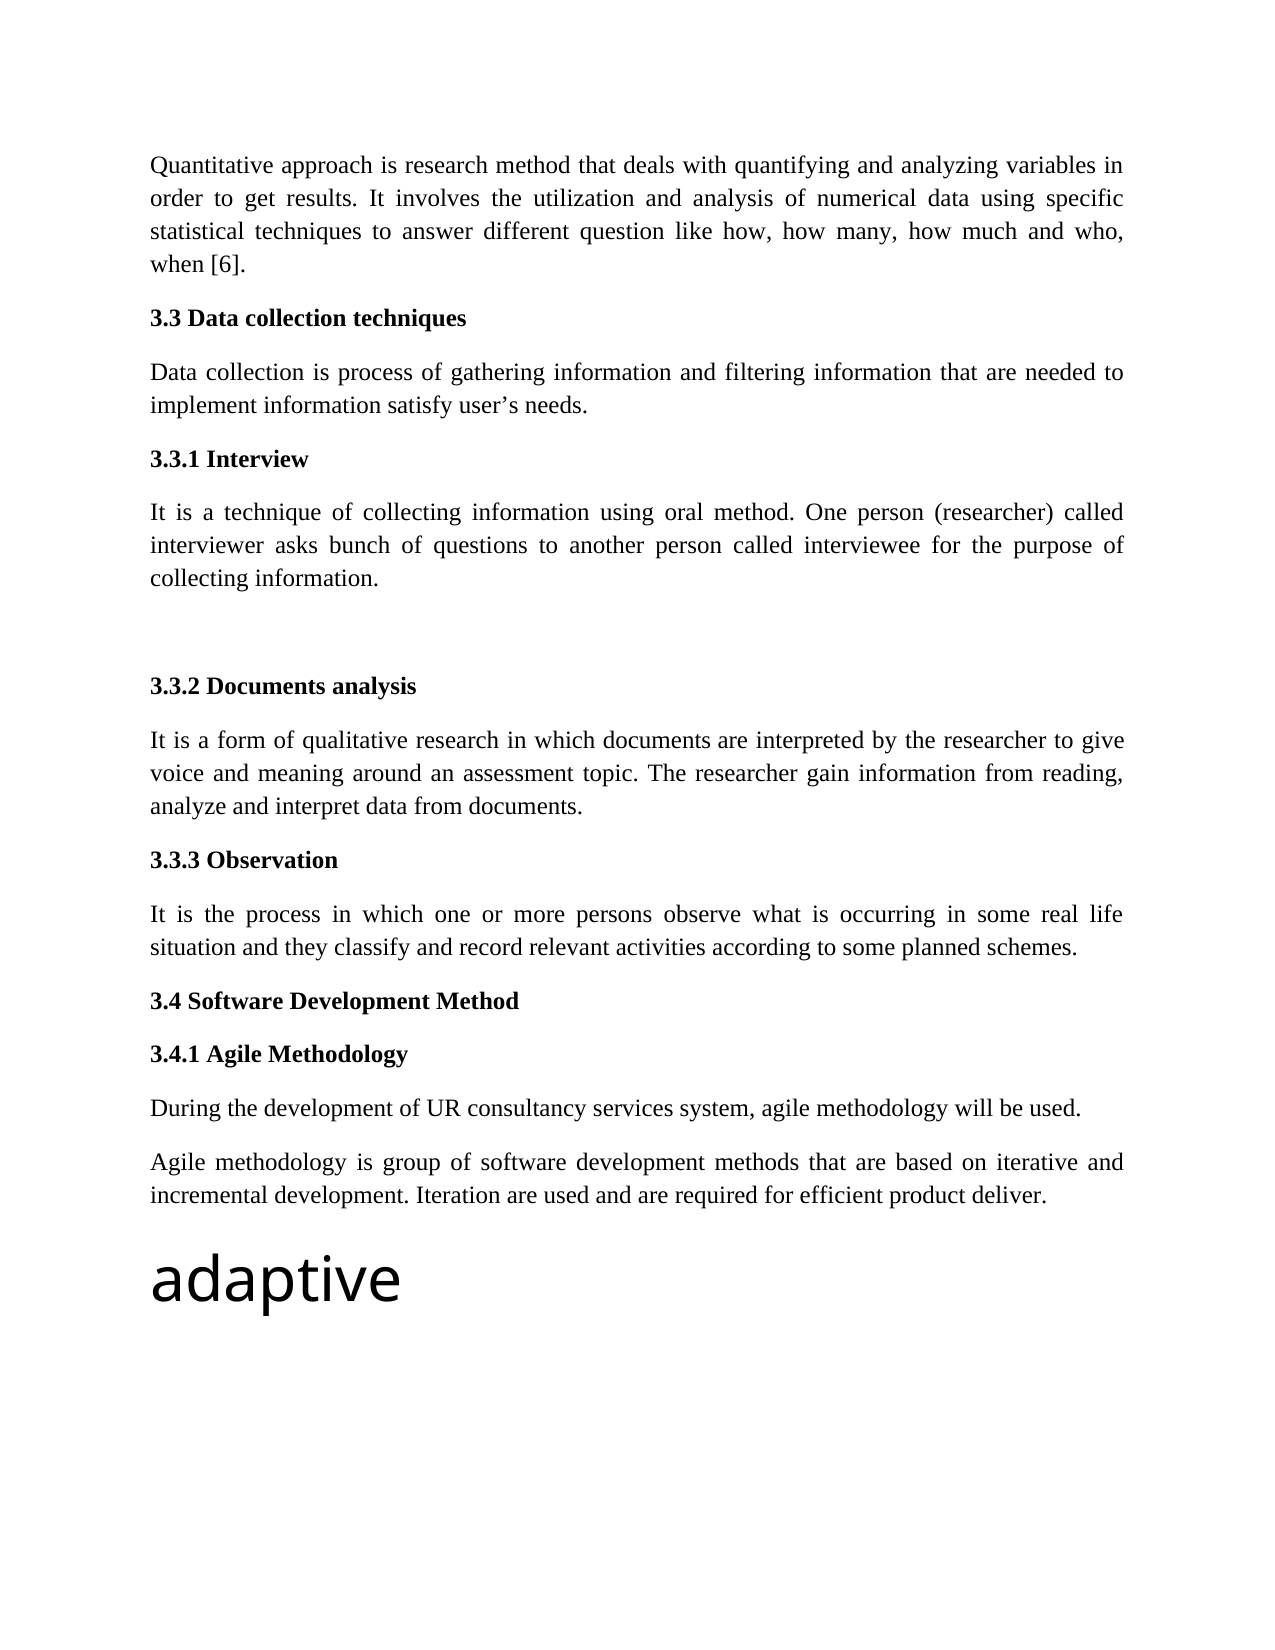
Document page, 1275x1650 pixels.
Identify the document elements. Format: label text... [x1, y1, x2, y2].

text During the development of UR consultancy services system, agile methodology will be used. [150, 1093, 1125, 1122]
text 3.3.2 Documents analysis [150, 671, 1125, 700]
text 3.4 Software Development Method [150, 986, 1125, 1014]
text adaptive [150, 1234, 1125, 1319]
text 3.3.1 Interview [150, 444, 1125, 472]
text Quantitative approach is research method that deals with quantifying and analyzing variables in order to get results. It involves the utilization and analysis of numerical data using specific statistical techniques to answer different question like how, how many, how much and who, when [6]. [150, 150, 1125, 278]
text It is a technique of collecting information using oral method. One person (researcher) called interviewer asks bunch of questions to another person called interviewee for the purpose of collecting information. [150, 497, 1125, 592]
text Data collection is process of gathering information and filtering information that are needed to implement information satisfy user’s needs. [150, 357, 1125, 418]
text It is the process in which one or more persons observe what is occurring in some real life situation and they classify and record relevant activities according to some planned schemes. [150, 899, 1125, 961]
text 3.3.3 Observation [150, 845, 1125, 874]
text Agile methodology is group of software development methods that are based on iterative and incremental development. Iteration are used and are required for efficient product deliver. [150, 1147, 1125, 1209]
text 3.3 Data collection techniques [150, 303, 1125, 332]
text 3.4.1 Agile Methodology [150, 1039, 1125, 1068]
text It is a form of qualitative research in which documents are interpreted by the researcher to give voice and meaning around an assessment topic. The researcher gain information from reading, analyze and interpret data from documents. [150, 725, 1125, 820]
